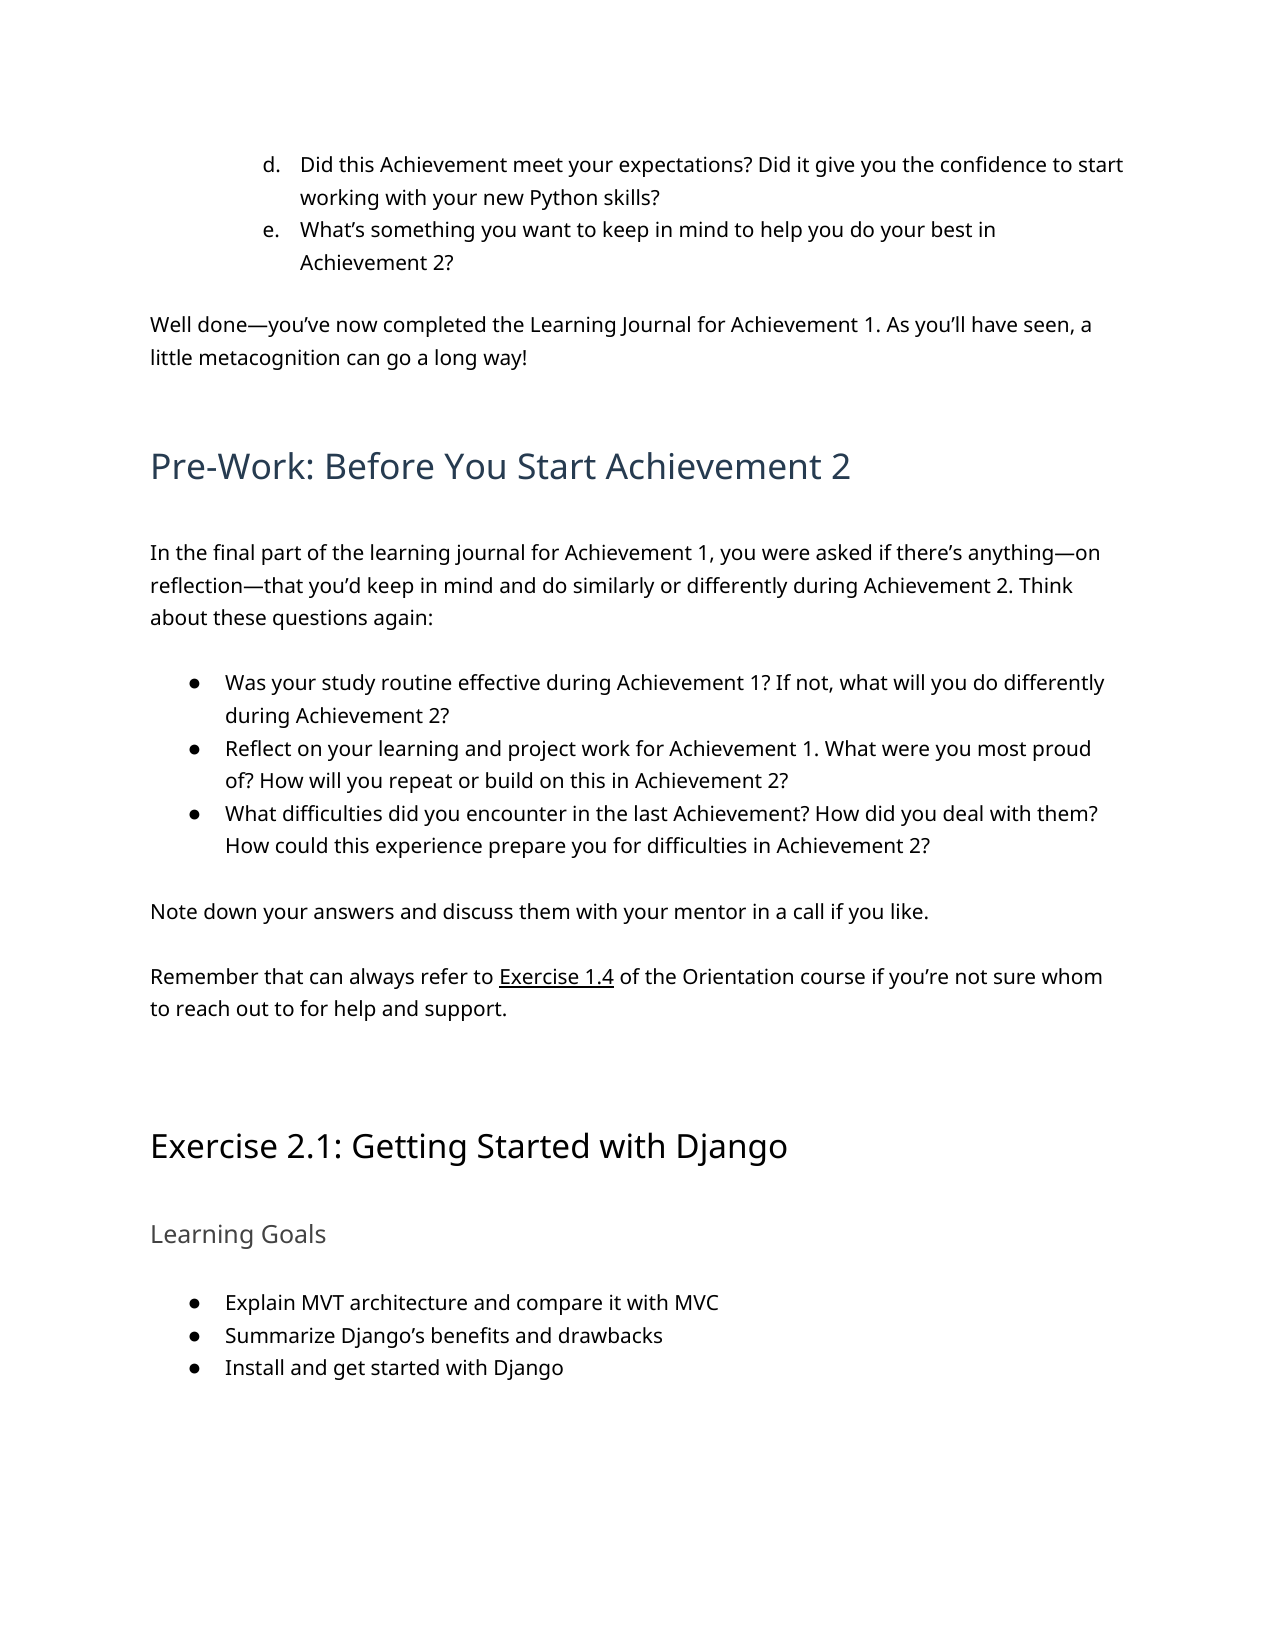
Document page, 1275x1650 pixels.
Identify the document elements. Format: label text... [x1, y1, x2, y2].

list Summarize Django’s benefits and drawbacks [187, 1321, 1125, 1349]
text Remember that can always refer to Exercise 1.4 of the Orientation course if you’re not sure whom to reach out to for help and support. [150, 962, 1125, 1023]
list Did this Achievement meet your expectations? Did it give you the confidence to start working with your new Python skills? [262, 150, 1125, 211]
text In the final part of the learning journal for Achievement 1, you were asked if there’s anything—on reflection—that you’d keep in mind and do similarly or differently during Achievement 2. Think about these questions again: [150, 538, 1125, 632]
list What’s something you want to keep in mind to help you do your best in Achievement 2? [262, 215, 1125, 276]
subtitle Exercise 2.1: Getting Started with Django [150, 1123, 1125, 1169]
text Well done—you’ve now completed the Learning Journal for Achievement 1. As you’ll have seen, a little metacognition can go a long way! [150, 311, 1125, 372]
list What difficulties did you encounter in the last Achievement? How did you deal with them? How could this experience prepare you for difficulties in Achievement 2? [187, 799, 1125, 860]
text Note down your answers and discuss them with your mentor in a call if you like. [150, 897, 1125, 925]
subtitle Pre-Work: Before You Start Achievement 2 [150, 442, 1125, 490]
list Explain MVT architecture and compare it with MVC [187, 1288, 1125, 1317]
text Learning Goals [150, 1216, 1125, 1251]
list Reflect on your learning and project work for Achievement 1. What were you most proud of? How will you repeat or build on this in Achievement 2? [187, 734, 1125, 795]
list Install and get started with Django [187, 1353, 1125, 1382]
list Was your study routine effective during Achievement 1? If not, what will you do differently during Achievement 2? [187, 668, 1125, 729]
